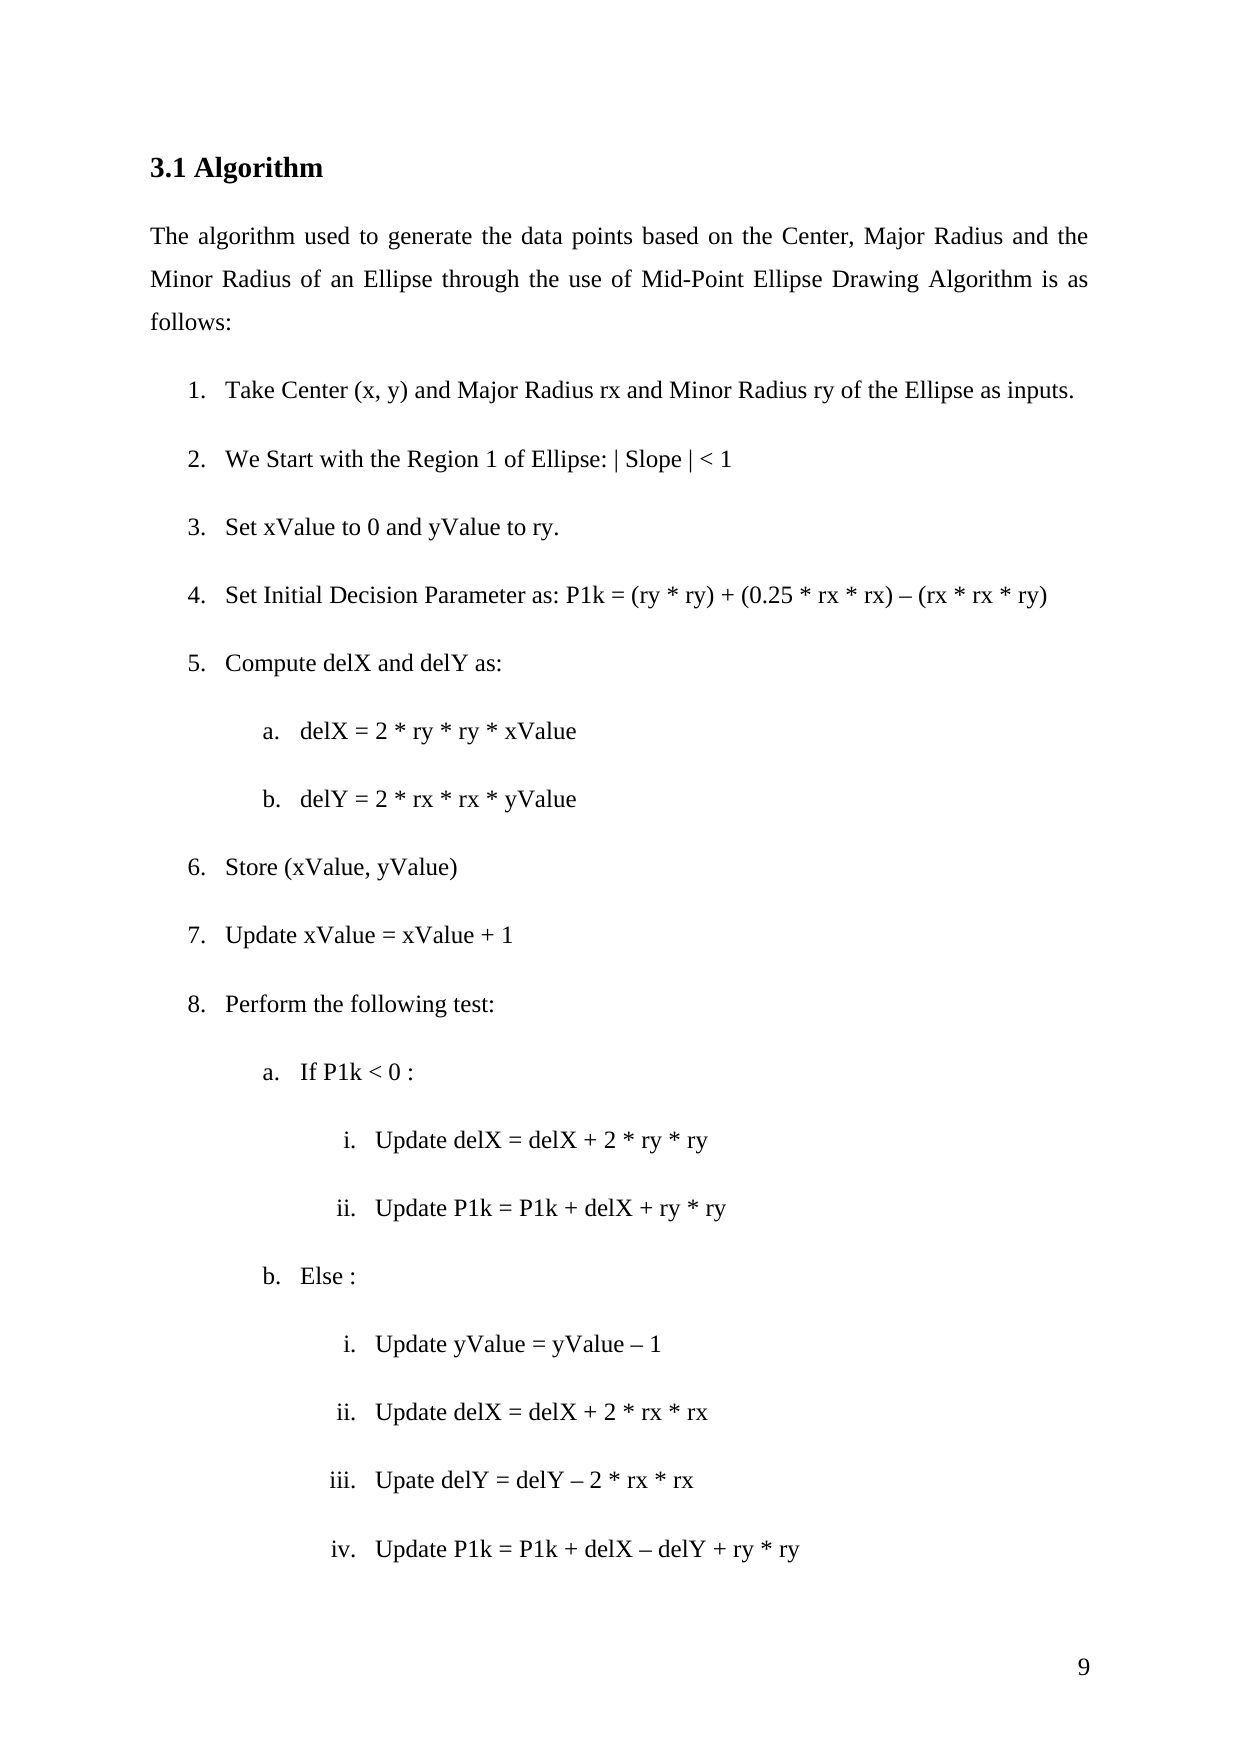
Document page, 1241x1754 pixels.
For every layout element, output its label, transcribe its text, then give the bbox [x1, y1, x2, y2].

list Set xValue to 0 and yValue to ry. [187, 512, 1090, 541]
list Update xValue = xValue + 1 [187, 921, 1090, 949]
list Update P1k = P1k + delX – delY + ry * ry [356, 1534, 1090, 1562]
list Store (xValue, yValue) [187, 852, 1090, 881]
list Compute delX and delY as: [187, 648, 1090, 677]
list Perform the following test: [187, 989, 1090, 1017]
list Take Center (x, y) and Major Radius rx and Minor Radius ry of the Ellipse as inputs. [187, 376, 1090, 404]
list delX = 2 * ry * ry * xValue [262, 716, 1090, 745]
list Update delX = delX + 2 * ry * ry [356, 1125, 1090, 1154]
list If P1k < 0 : [262, 1057, 1090, 1086]
list We Start with the Region 1 of Ellipse: | Slope | < 1 [187, 444, 1090, 472]
list Upate delY = delY – 2 * rx * rx [356, 1466, 1090, 1494]
list Set Initial Decision Parameter as: P1k = (ry * ry) + (0.25 * rx * rx) – (rx * rx * ry) [187, 580, 1090, 609]
list Update delX = delX + 2 * rx * rx [356, 1397, 1090, 1426]
list The algorithm used to generate the data points based on the Center, Major Radius and the Minor Radius of an Ellipse through the use of Mid-Point Ellipse Drawing Algorithm is as follows: [150, 221, 1090, 336]
list Update yValue = yValue – 1 [356, 1329, 1090, 1358]
subtitle 3.1 Algorithm [150, 150, 1090, 183]
list Else : [262, 1261, 1090, 1290]
list Update P1k = P1k + delX + ry * ry [356, 1193, 1090, 1222]
list delY = 2 * rx * rx * yValue [262, 784, 1090, 813]
